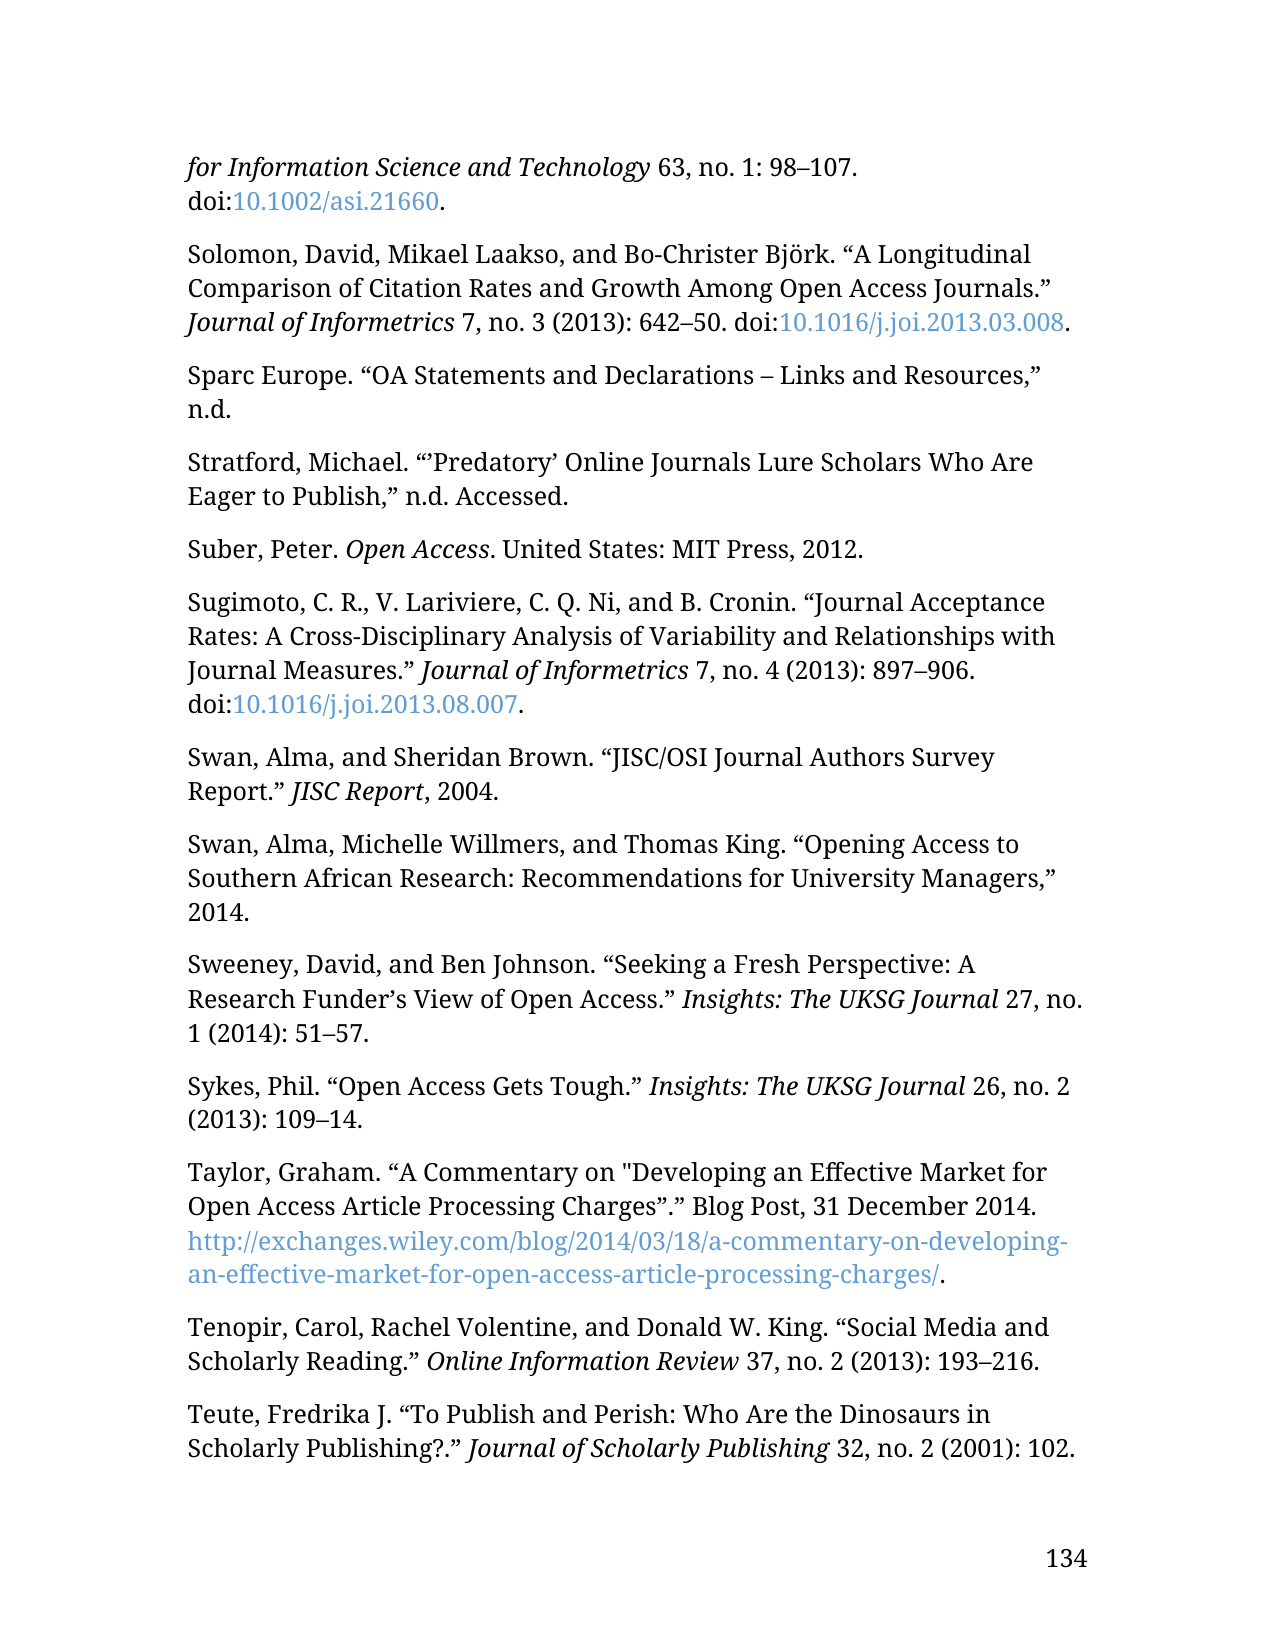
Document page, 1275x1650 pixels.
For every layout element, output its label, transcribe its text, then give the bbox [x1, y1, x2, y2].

text Suber, Peter. Open Access. United States: MIT Press, 2012. [187, 532, 1087, 566]
text Sugimoto, C. R., V. Lariviere, C. Q. Ni, and B. Cronin. “Journal Acceptance Rates: A Cross-Disciplinary Analysis of Variability and Relationships with Journal Measures.” Journal of Informetrics 7, no. 4 (2013): 897–906. doi:10.1016/j.joi.2013.08.007. [187, 584, 1087, 721]
text Sparc Europe. “OA Statements and Declarations – Links and Resources,” n.d. [187, 358, 1087, 426]
text Solomon, David, Mikael Laakso, and Bo-Christer Björk. “A Longitudinal Comparison of Citation Rates and Growth Among Open Access Journals.” Journal of Informetrics 7, no. 3 (2013): 642–50. doi:10.1016/j.joi.2013.03.008. [187, 237, 1087, 339]
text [187, 150, 1087, 218]
text Taylor, Graham. “A Commentary on "Developing an Effective Market for Open Access Article Processing Charges”.” Blog Post, 31 December 2014. http://exchanges.wiley.com/blog/2014/03/18/a-commentary-on-developing-an-effective-market-for-open-access-article-processing-charges/. [187, 1155, 1087, 1291]
text Teute, Fredrika J. “To Publish and Perish: Who Are the Dinosaurs in Scholarly Publishing?.” Journal of Scholarly Publishing 32, no. 2 (2001): 102. [187, 1397, 1087, 1465]
text Swan, Alma, Michelle Willmers, and Thomas King. “Opening Access to Southern African Research: Recommendations for University Managers,” 2014. [187, 826, 1087, 928]
text Stratford, Michael. “’Predatory’ Online Journals Lure Scholars Who Are Eager to Publish,” n.d. Accessed. [187, 445, 1087, 513]
text Tenopir, Carol, Rachel Volentine, and Donald W. King. “Social Media and Scholarly Reading.” Online Information Review 37, no. 2 (2013): 193–216. [187, 1310, 1087, 1378]
text Sweeney, David, and Ben Johnson. “Seeking a Fresh Perspective: A Research Funder’s View of Open Access.” Insights: The UKSG Journal 27, no. 1 (2014): 51–57. [187, 947, 1087, 1049]
text Swan, Alma, and Sheridan Brown. “JISC/OSI Journal Authors Survey Report.” JISC Report, 2004. [187, 739, 1087, 807]
text Sykes, Phil. “Open Access Gets Tough.” Insights: The UKSG Journal 26, no. 2 (2013): 109–14. [187, 1068, 1087, 1136]
